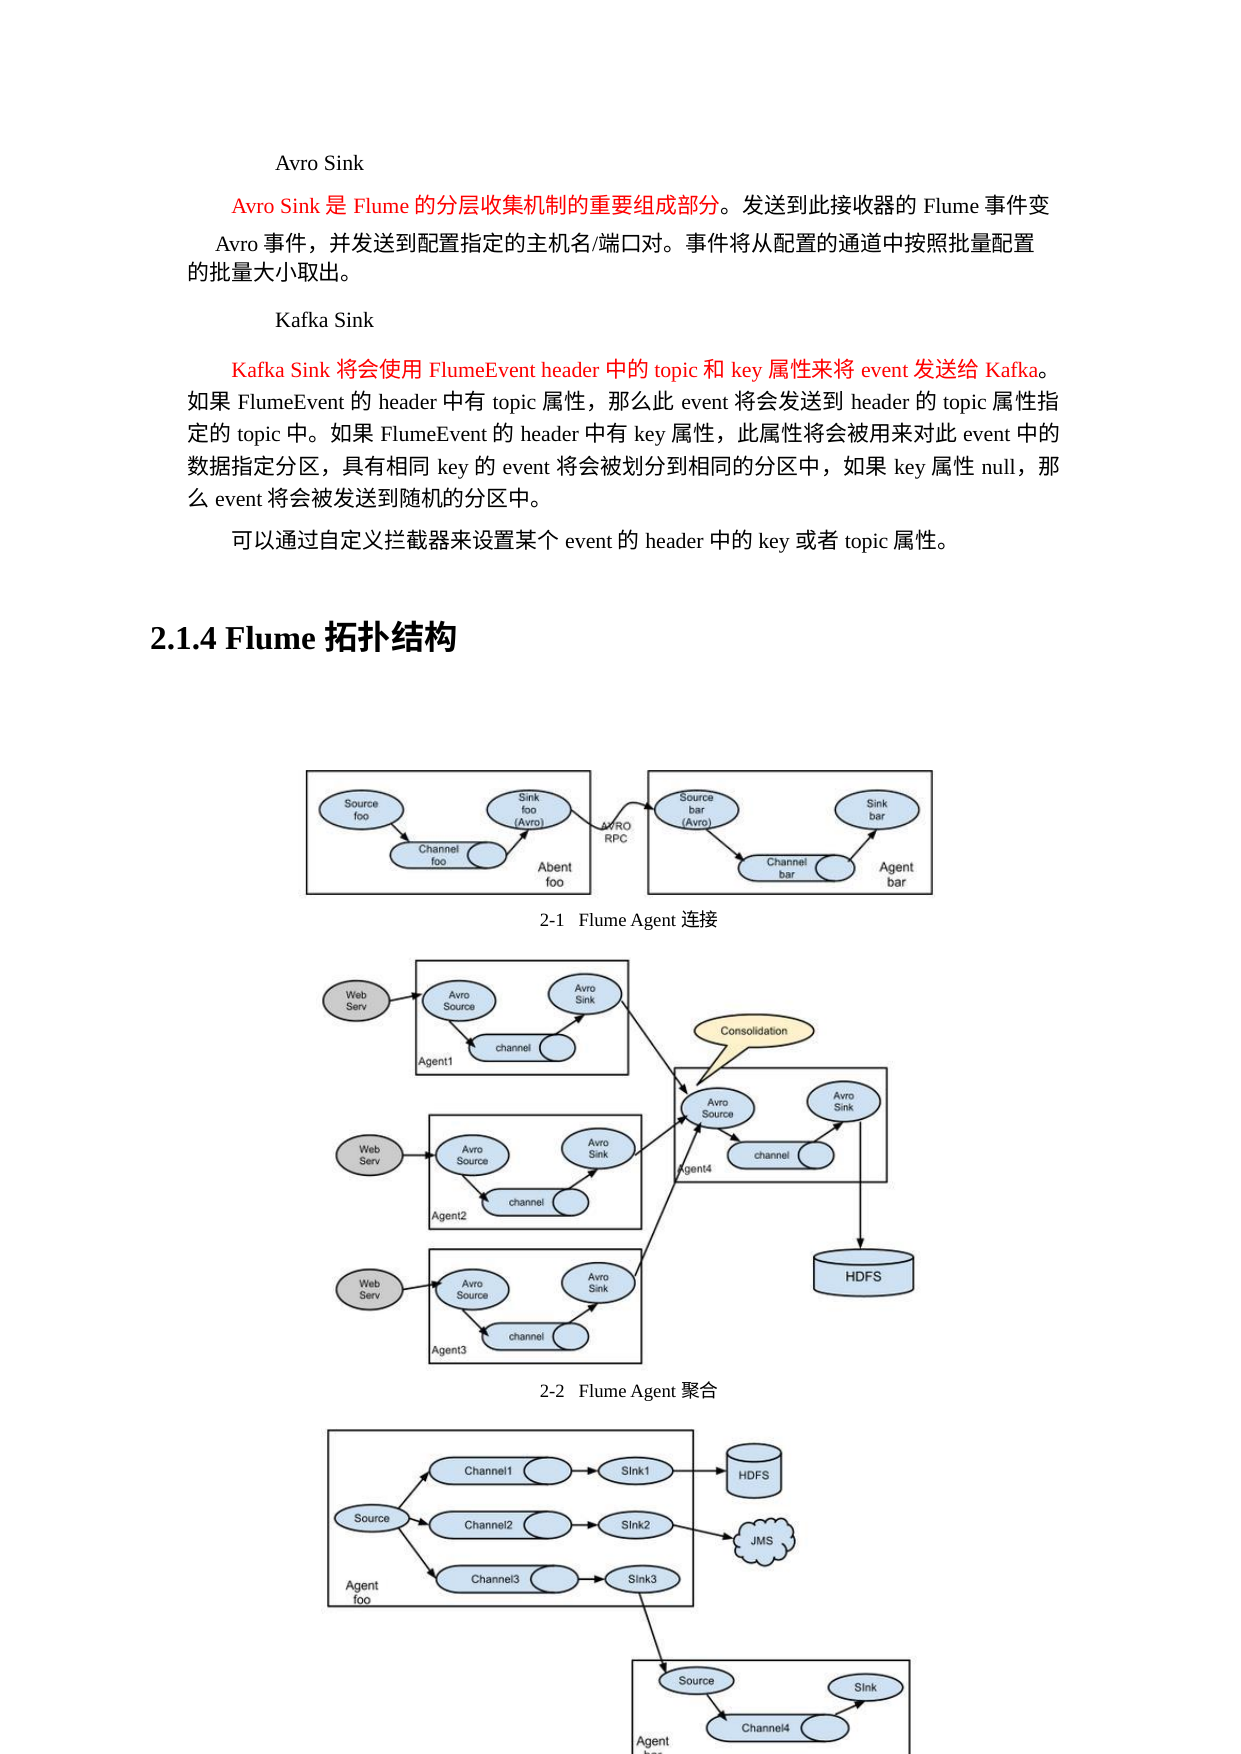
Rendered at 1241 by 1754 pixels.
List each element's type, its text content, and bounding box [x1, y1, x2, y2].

list 2-2 Flume Agent 聚合 [517, 1379, 1090, 1402]
picture [315, 949, 925, 1374]
list 2-1 Flume Agent 连接 [517, 908, 1090, 931]
picture [298, 761, 942, 903]
picture [320, 1420, 920, 1754]
list Kafka Sink [231, 307, 1090, 332]
list Avro Sink [231, 150, 1090, 175]
text Avro Sink 是 Flume 的分层收集机制的重要组成部分。发送到此接收器的 Flume 事件变 [231, 192, 1090, 218]
list Avro 事件，并发送到配置指定的主机名/端口对。事件将从配置的通道中按照批量配置的批量大小取出。 [187, 229, 1054, 286]
subtitle 2.1.4 Flume 拓扑结构 [150, 611, 1090, 659]
text Kafka Sink 将会使用 FlumeEvent header 中的 topic 和 key 属性来将 event 发送给 Kafka。如果 FlumeEvent 的 header 中有 topic 属性，那么此 event 将会发送到 header 的 topic 属性指定的 topic 中。如果 FlumeEvent 的 header 中有 key 属性，此属性将会被用来对此 event 中的数据指定分区，具有相同 key 的 event 将会被划分到相同的分区中，如果 key 属性 null，那么 event 将会被发送到随机的分区中。 [187, 351, 1060, 513]
text 可以通过自定义拦截器来设置某个 event 的 header 中的 key 或者 topic 属性。 [231, 527, 1090, 554]
